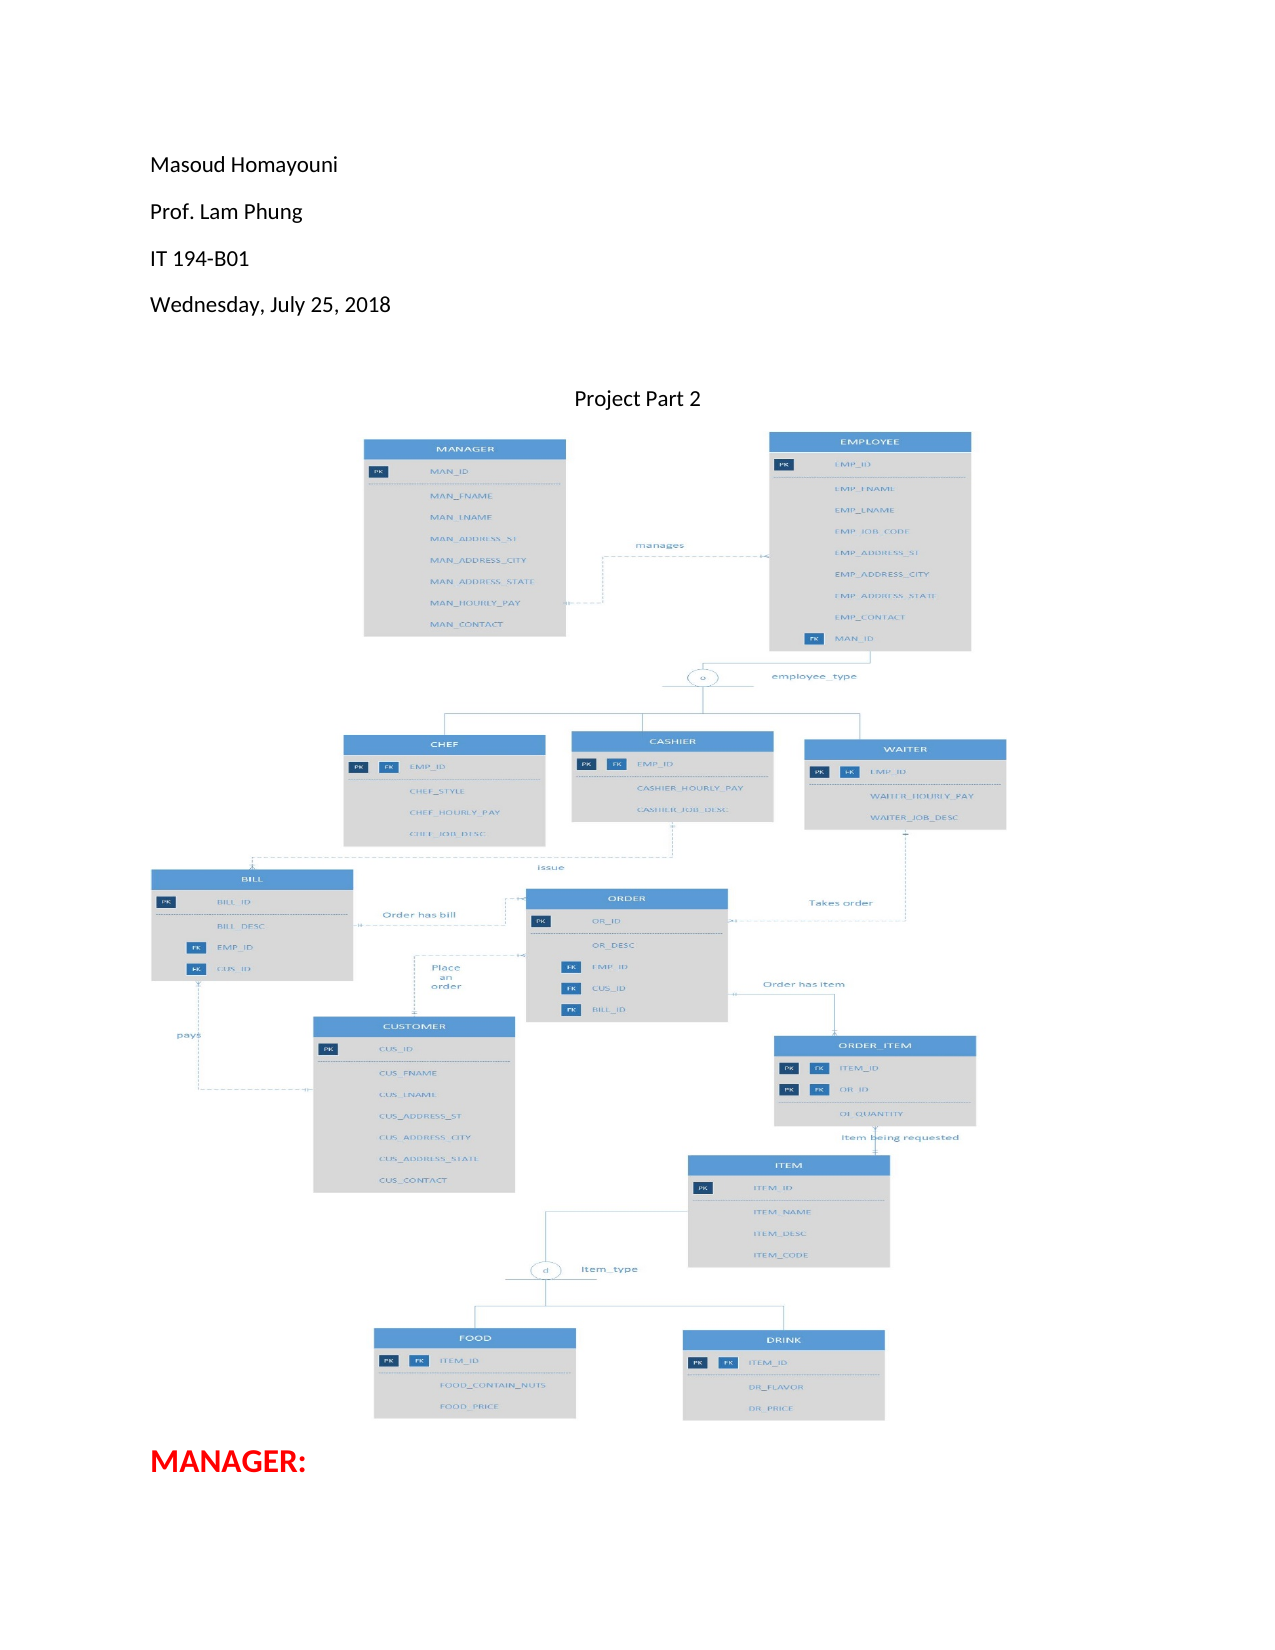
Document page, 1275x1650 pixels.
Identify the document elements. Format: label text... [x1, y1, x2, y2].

picture [150, 431, 1007, 1421]
text Project Part 2 [150, 384, 1125, 412]
text MANAGER: [150, 1440, 1125, 1481]
text IT 194-B01 [150, 244, 1125, 272]
text Prof. Lam Phung [150, 197, 1125, 225]
text Masoud Homayouni [150, 150, 1125, 178]
text Wednesday, July 25, 2018 [150, 291, 1125, 319]
